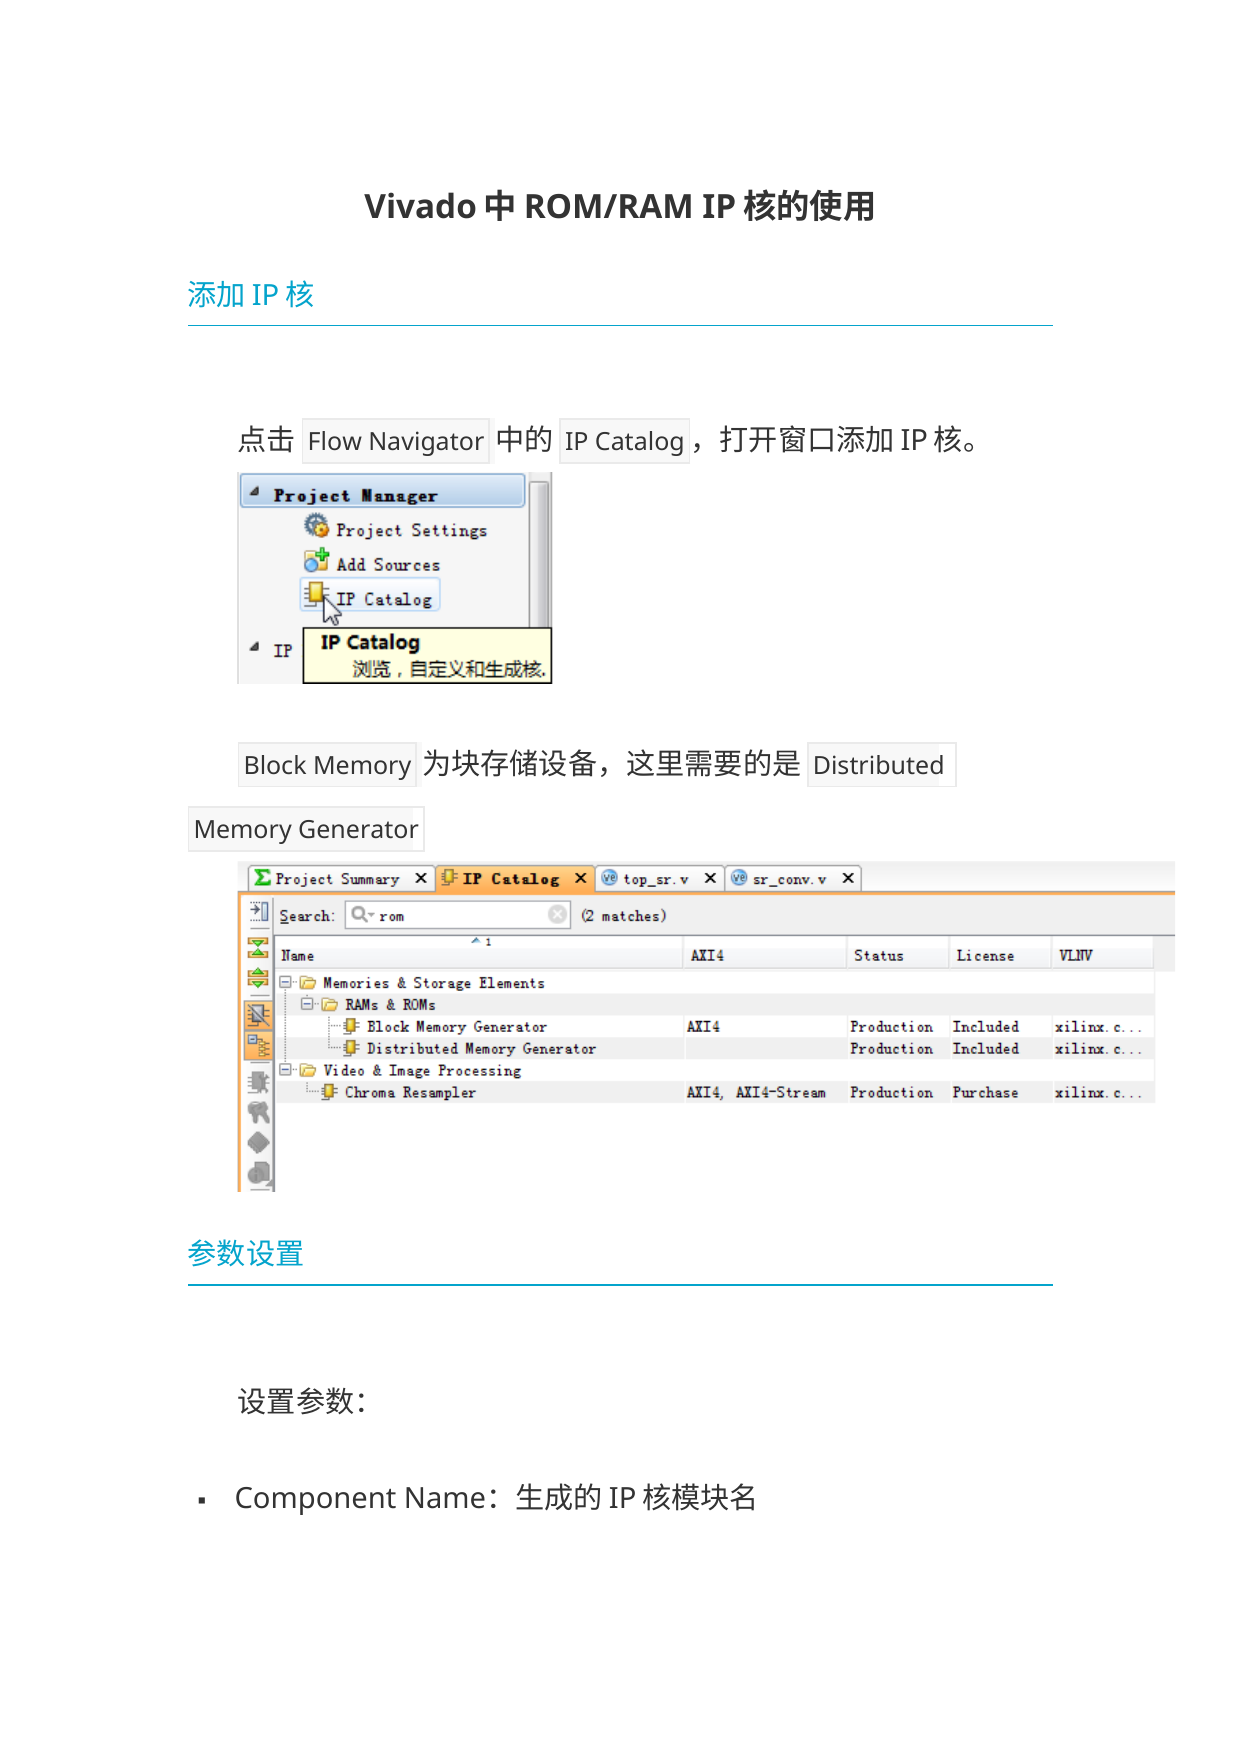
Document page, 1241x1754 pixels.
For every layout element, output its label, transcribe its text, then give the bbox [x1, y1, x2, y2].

text Block Memory为块存储设备，这里需要的是Distributed Memory Generator [187, 732, 1053, 862]
subtitle 添加IP核 [187, 260, 1053, 326]
text 点击Flow Navigator中的IP Catalog，打开窗口添加IP核。 [187, 408, 1053, 473]
list Component Name：生成的IP核模块名 [197, 1463, 1053, 1528]
subtitle Vivado中ROM/RAM IP核的使用 [187, 171, 1053, 236]
picture [237, 861, 1175, 1192]
text 设置参数： [187, 1367, 1053, 1432]
picture [237, 472, 554, 684]
subtitle 参数设置 [187, 1219, 1053, 1286]
